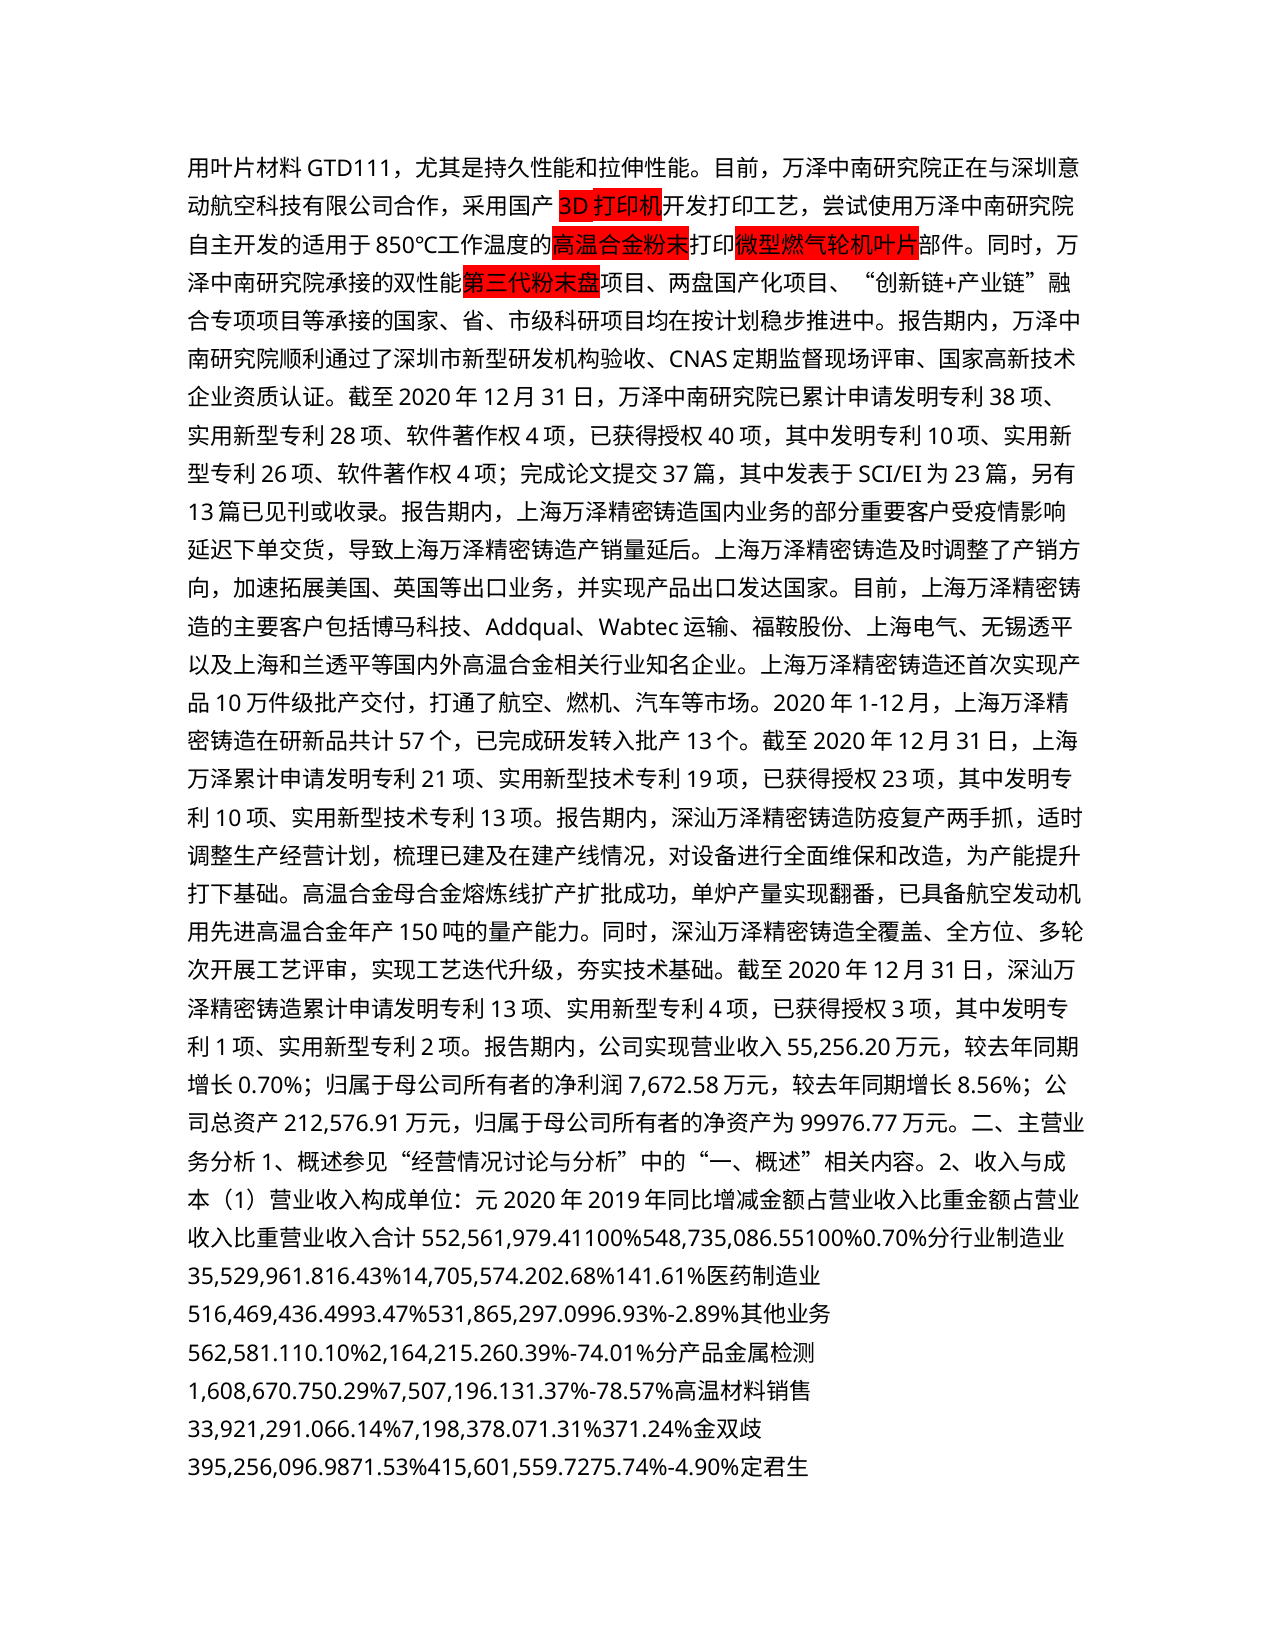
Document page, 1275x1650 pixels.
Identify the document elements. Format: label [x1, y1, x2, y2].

text [187, 150, 1087, 1482]
